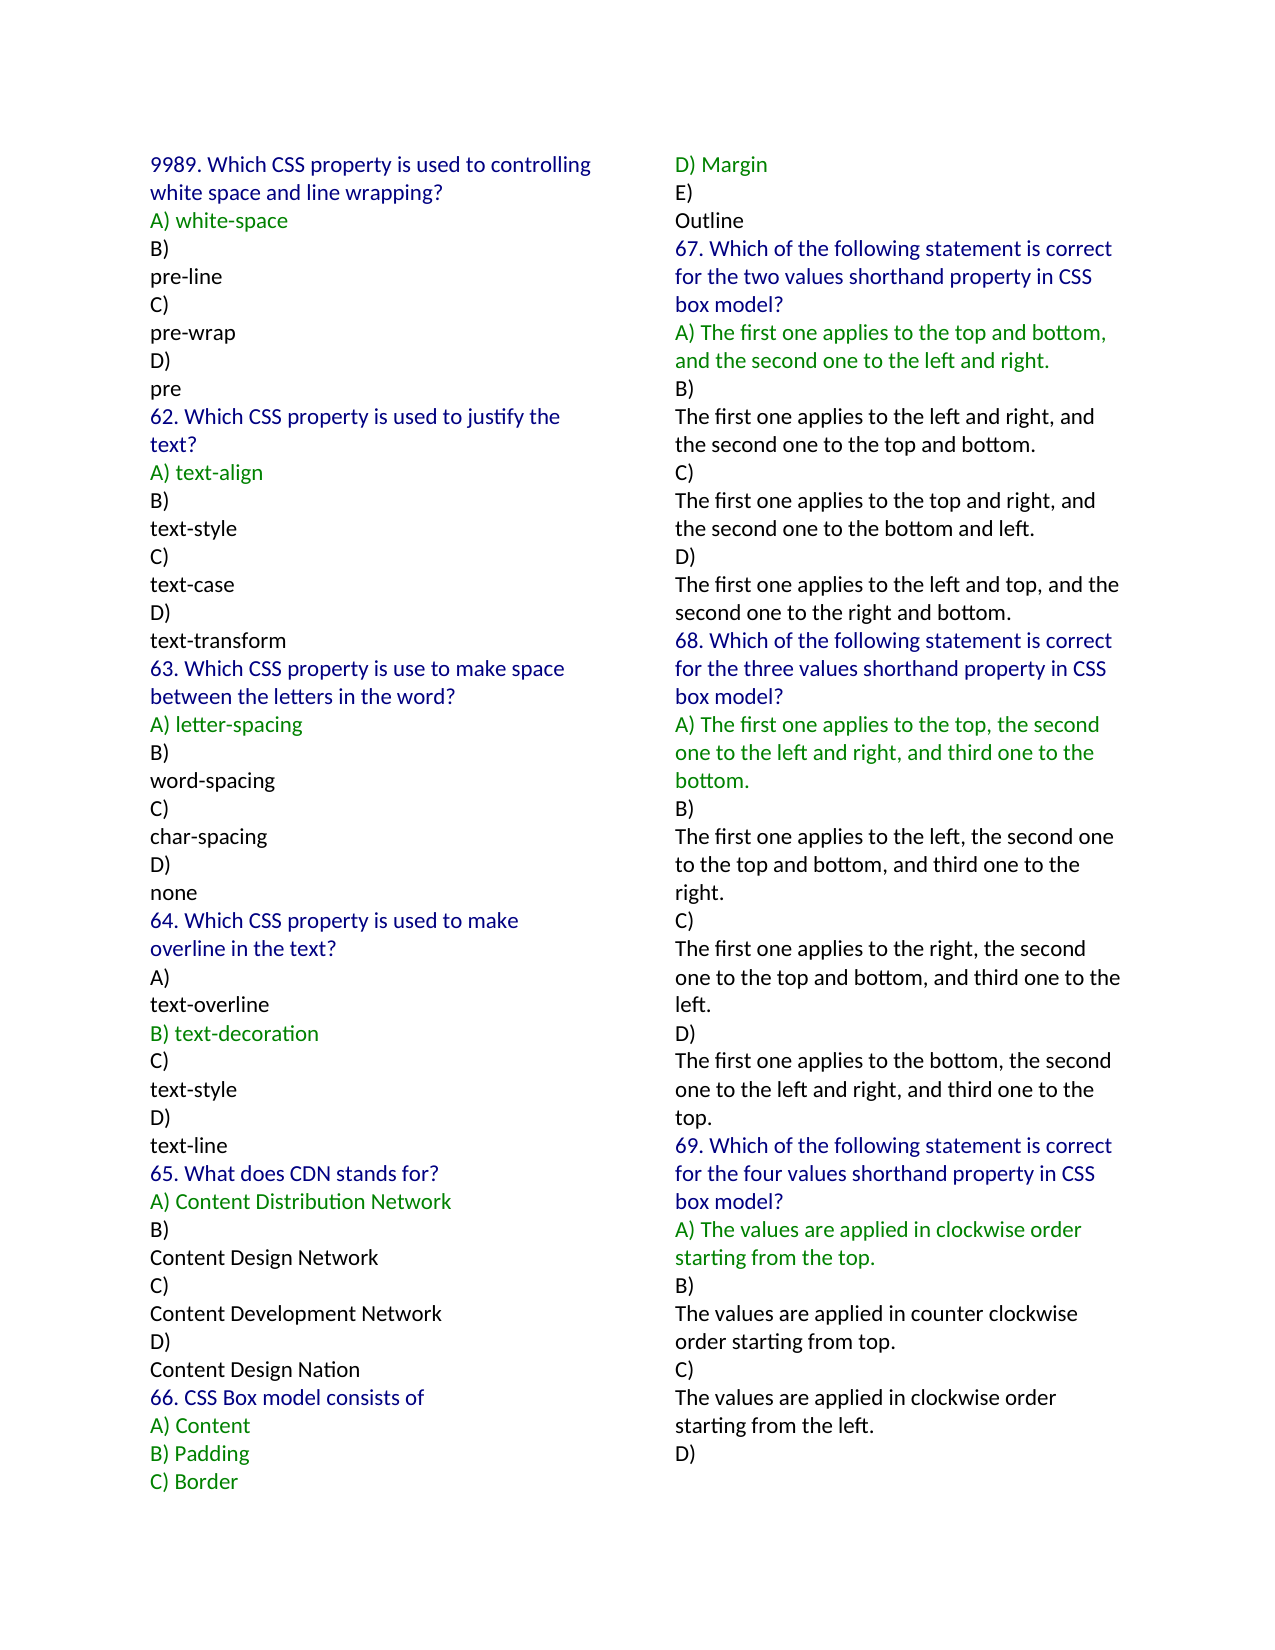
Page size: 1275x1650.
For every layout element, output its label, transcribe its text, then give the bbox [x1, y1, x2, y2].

text 62. Which CSS property is used to justify the text? [150, 402, 600, 458]
text Content Design Nation [150, 1355, 600, 1383]
text A) white-space [150, 206, 600, 234]
text D) [675, 542, 1125, 570]
text word-spacing [150, 766, 600, 794]
text The first one applies to the left and right, and the second one to the top and bottom. [675, 402, 1125, 458]
text A) Content [150, 1411, 600, 1439]
text A) The first one applies to the top, the second one to the left and right, and third one to the bottom. [675, 710, 1125, 794]
text B) [150, 738, 600, 766]
text B) text-decoration [150, 1019, 600, 1047]
text A) The values are applied in clockwise order starting from the top. [675, 1215, 1125, 1271]
text C) [675, 907, 1125, 934]
text D) [150, 1327, 600, 1355]
text 69. Which of the following statement is correct for the four values shorthand property in CSS box model? [675, 1131, 1125, 1215]
text D) [675, 1019, 1125, 1047]
text Content Development Network [150, 1299, 600, 1327]
text text-transform [150, 626, 600, 654]
text Outline [675, 206, 1125, 234]
text The first one applies to the right, the second one to the top and bottom, and third one to the left. [675, 934, 1125, 1019]
text C) [150, 794, 600, 822]
text text-case [150, 570, 600, 598]
text A) The first one applies to the top and bottom, and the second one to the left and right. [675, 318, 1125, 374]
text A) [150, 963, 600, 991]
text B) [150, 1215, 600, 1243]
text D) [150, 851, 600, 878]
text text-style [150, 1075, 600, 1103]
text C) [150, 290, 600, 318]
text 66. CSS Box model consists of [150, 1383, 600, 1411]
text text-style [150, 514, 600, 542]
text text-overline [150, 991, 600, 1019]
text C) Border [150, 1467, 600, 1495]
text Content Design Network [150, 1243, 600, 1271]
text The values are applied in counter clockwise order starting from top. [675, 1299, 1125, 1355]
text B) [150, 486, 600, 514]
text 65. What does CDN stands for? [150, 1159, 600, 1187]
text 64. Which CSS property is used to make overline in the text? [150, 907, 600, 963]
text A) text-align [150, 458, 600, 486]
text 63. Which CSS property is use to make space between the letters in the word? [150, 654, 600, 710]
text B) [150, 234, 600, 262]
text A) letter-spacing [150, 710, 600, 738]
text A) Content Distribution Network [150, 1187, 600, 1215]
text B) [675, 374, 1125, 402]
text C) [150, 1271, 600, 1299]
text D) [675, 1439, 1125, 1467]
text The first one applies to the bottom, the second one to the left and right, and third one to the top. [675, 1047, 1125, 1131]
text C) [675, 458, 1125, 486]
text C) [150, 1047, 600, 1075]
text D) Margin [675, 150, 1125, 178]
text 68. Which of the following statement is correct for the three values shorthand property in CSS box model? [675, 626, 1125, 710]
text none [150, 878, 600, 907]
text B) [675, 1271, 1125, 1299]
text pre-line [150, 262, 600, 290]
text text-line [150, 1131, 600, 1159]
text The first one applies to the top and right, and the second one to the bottom and left. [675, 486, 1125, 542]
text D) [150, 346, 600, 374]
text D) [150, 1103, 600, 1131]
text D) [150, 598, 600, 626]
text B) [675, 794, 1125, 822]
text E) [675, 178, 1125, 206]
text The first one applies to the left and top, and the second one to the right and bottom. [675, 570, 1125, 626]
text 67. Which of the following statement is correct for the two values shorthand property in CSS box model? [675, 234, 1125, 318]
text char-spacing [150, 822, 600, 851]
text The values are applied in clockwise order starting from the left. [675, 1383, 1125, 1439]
text C) [150, 542, 600, 570]
text pre [150, 374, 600, 402]
text B) Padding [150, 1439, 600, 1467]
text 9989. Which CSS property is used to controlling white space and line wrapping? [150, 150, 600, 206]
text C) [675, 1355, 1125, 1383]
text pre-wrap [150, 318, 600, 346]
text The first one applies to the left, the second one to the top and bottom, and third one to the right. [675, 822, 1125, 907]
